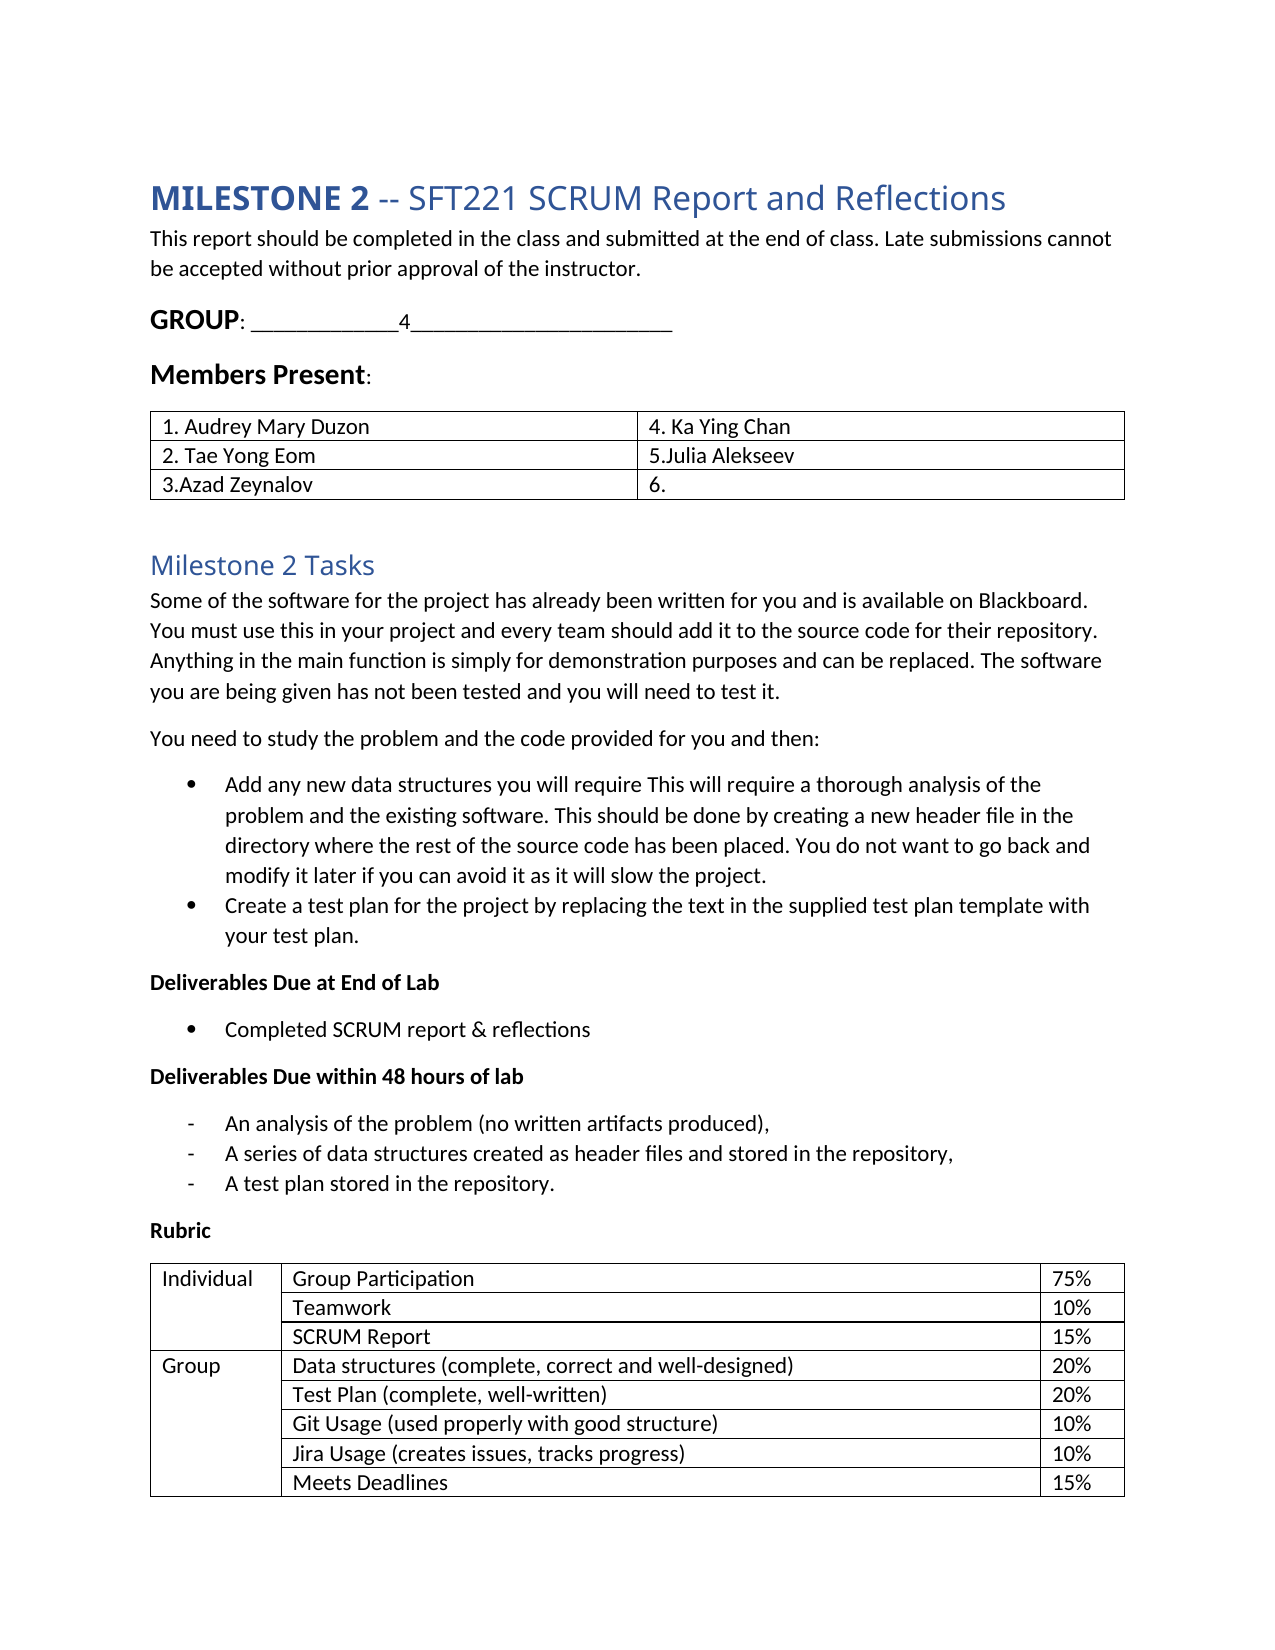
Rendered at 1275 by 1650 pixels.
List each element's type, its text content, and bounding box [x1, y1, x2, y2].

table_cell Jira Usage (creates issues, tracks progress) [282, 1439, 1040, 1467]
table_cell Git Usage (used properly with good structure) [282, 1410, 1040, 1438]
table_cell 3.Azad Zeynalov [151, 470, 637, 498]
text GROUP: _____________4_______________________ [150, 301, 1125, 337]
list An analysis of the problem (no written artifacts produced), [187, 1109, 1125, 1137]
table_cell Meets Deadlines [282, 1468, 1040, 1496]
table_cell SCRUM Report [282, 1323, 1040, 1350]
table_cell 5.Julia Alekseev [638, 441, 1124, 469]
text You need to study the problem and the code provided for you and then: [150, 724, 1125, 752]
text This report should be completed in the class and submitted at the end of class. Late submissions cannot be accepted without prior approval of the instructor. [150, 224, 1125, 282]
list A series of data structures created as header files and stored in the repository, [187, 1139, 1125, 1167]
text Deliverables Due within 48 hours of lab [150, 1062, 1125, 1090]
table_cell 15% [1041, 1468, 1124, 1496]
table_cell Group [151, 1351, 281, 1496]
list Completed SCRUM report & reflections [187, 1015, 1125, 1043]
table_header 75% [1041, 1264, 1124, 1292]
table_cell Test Plan (complete, well-written) [282, 1381, 1040, 1408]
table_header Group Participation [282, 1264, 1040, 1292]
text Rubric [150, 1216, 1125, 1244]
text Members Present: [150, 356, 1125, 392]
table_header 4. Ka Ying Chan [638, 412, 1124, 440]
list A test plan stored in the repository. [187, 1169, 1125, 1197]
table_header Individual [151, 1264, 281, 1350]
table_cell 15% [1041, 1323, 1124, 1350]
subtitle Milestone 2 Tasks [150, 546, 1125, 583]
text Deliverables Due at End of Lab [150, 968, 1125, 996]
table_header 1. Audrey Mary Duzon [151, 412, 637, 440]
table_cell 20% [1041, 1351, 1124, 1379]
table_cell 6. [638, 470, 1124, 498]
table_cell Teamwork [282, 1293, 1040, 1321]
text Some of the software for the project has already been written for you and is available on Blackboard. You must use this in your project and every team should add it to the source code for their repository. Anything in the main function is simply for demonstration purposes and can be replaced. The software you are being given has not been tested and you will need to test it. [150, 586, 1125, 705]
subtitle MILESTONE 2 -- SFT221 SCRUM Report and Reflections [150, 175, 1125, 220]
table_cell 10% [1041, 1439, 1124, 1467]
table_cell 10% [1041, 1293, 1124, 1321]
list Add any new data structures you will require This will require a thorough analysis of the problem and the existing software. This should be done by creating a new header file in the directory where the rest of the source code has been placed. You do not want to go back and modify it later if you can avoid it as it will slow the project. [187, 771, 1125, 889]
table_cell Data structures (complete, correct and well-designed) [282, 1351, 1040, 1379]
table_cell 20% [1041, 1381, 1124, 1408]
table_cell 2. Tae Yong Eom [151, 441, 637, 469]
list Create a test plan for the project by replacing the text in the supplied test plan template with your test plan. [187, 891, 1125, 949]
table_cell 10% [1041, 1410, 1124, 1438]
